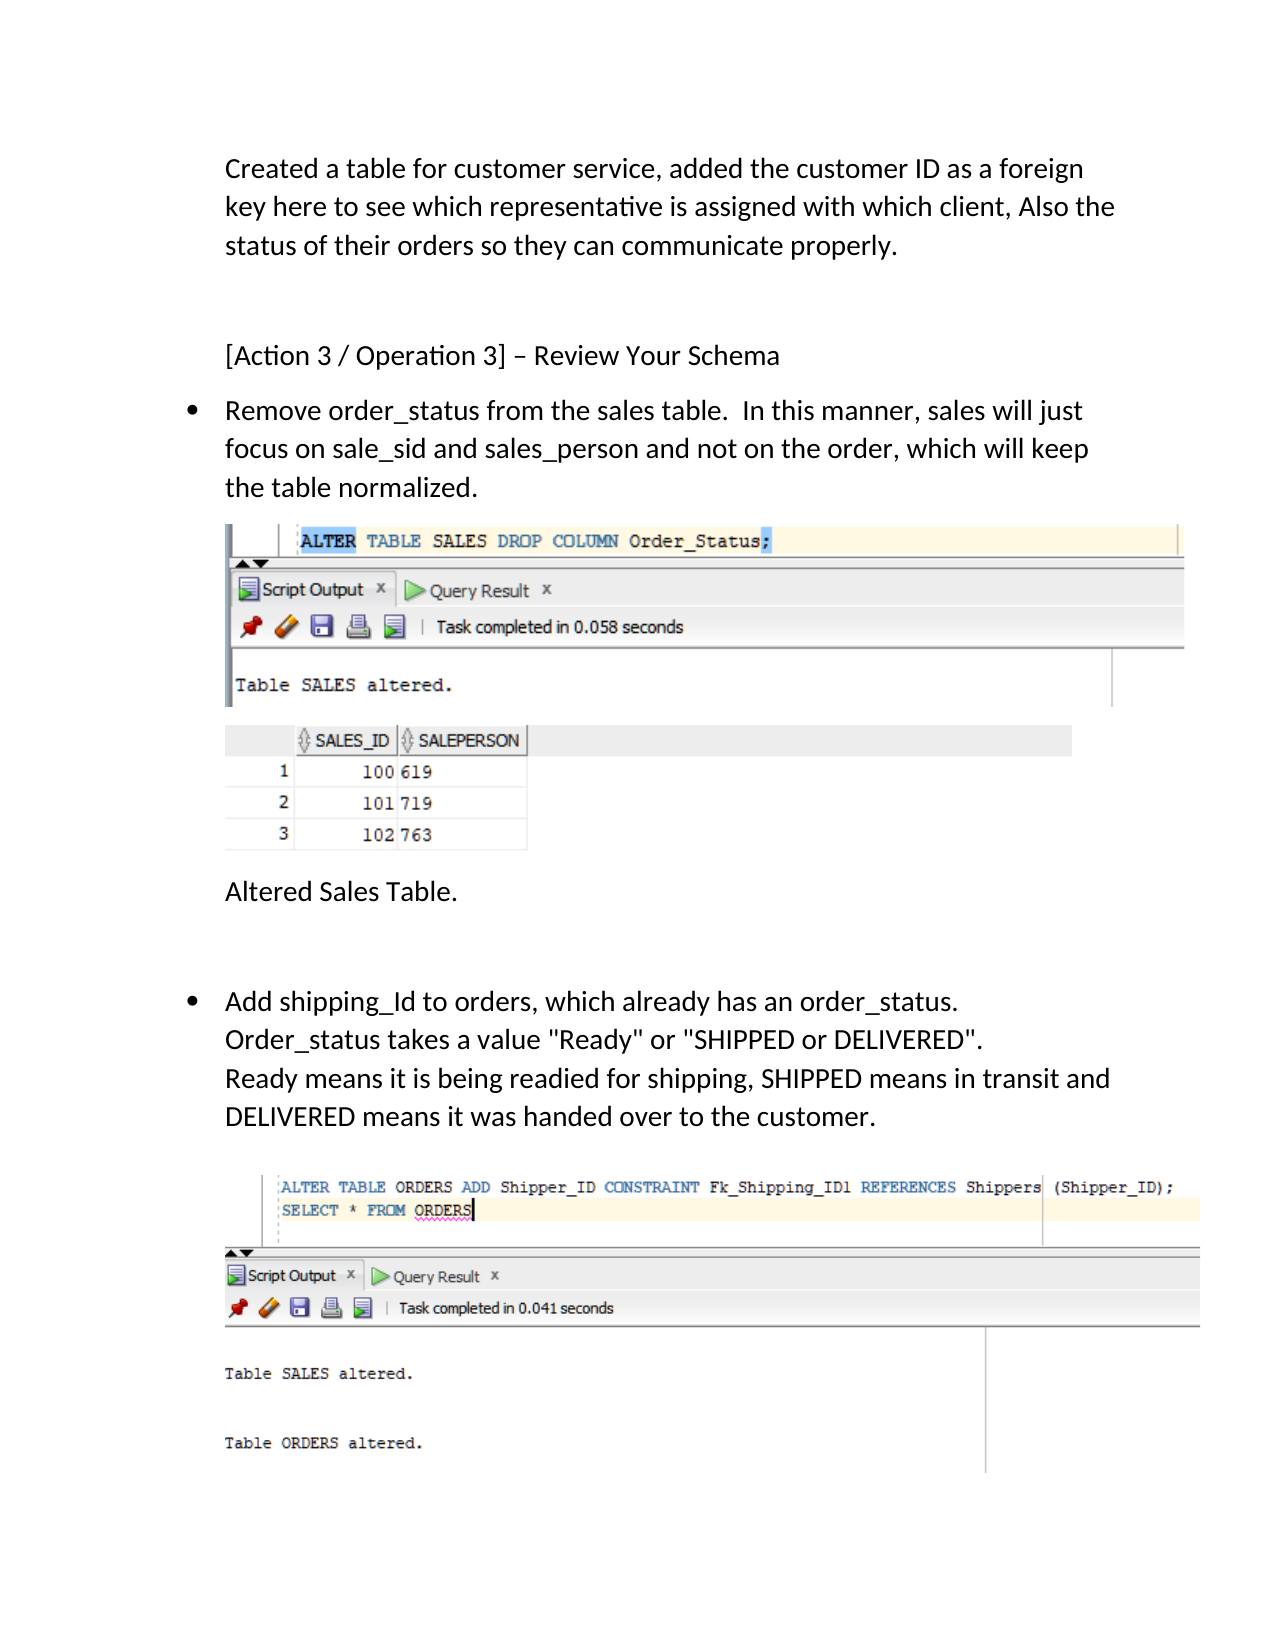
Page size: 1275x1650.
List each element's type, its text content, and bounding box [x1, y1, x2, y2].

list Ready means it is being readied for shipping, SHIPPED means in transit and DELIVERED means it was handed over to the customer. [225, 1060, 1125, 1134]
text Altered Sales Table. [150, 873, 1125, 908]
text [Action 3 / Operation 3] – Review Your Schema [225, 337, 1125, 373]
picture [225, 1175, 1200, 1473]
list Order_status takes a value "Ready" or "SHIPPED or DELIVERED". [225, 1021, 1125, 1057]
list Add shipping_Id to orders, which already has an order_status. [187, 983, 1125, 1019]
picture [225, 524, 1185, 707]
list Remove order_status from the sales table. In this manner, sales will just focus on sale_sid and sales_person and not on the order, which will keep the table normalized. [187, 392, 1125, 505]
picture [225, 725, 1072, 854]
text Created a table for customer service, added the customer ID as a foreign key here to see which representative is assigned with which client, Also the status of their orders so they can communicate properly. [225, 150, 1125, 262]
